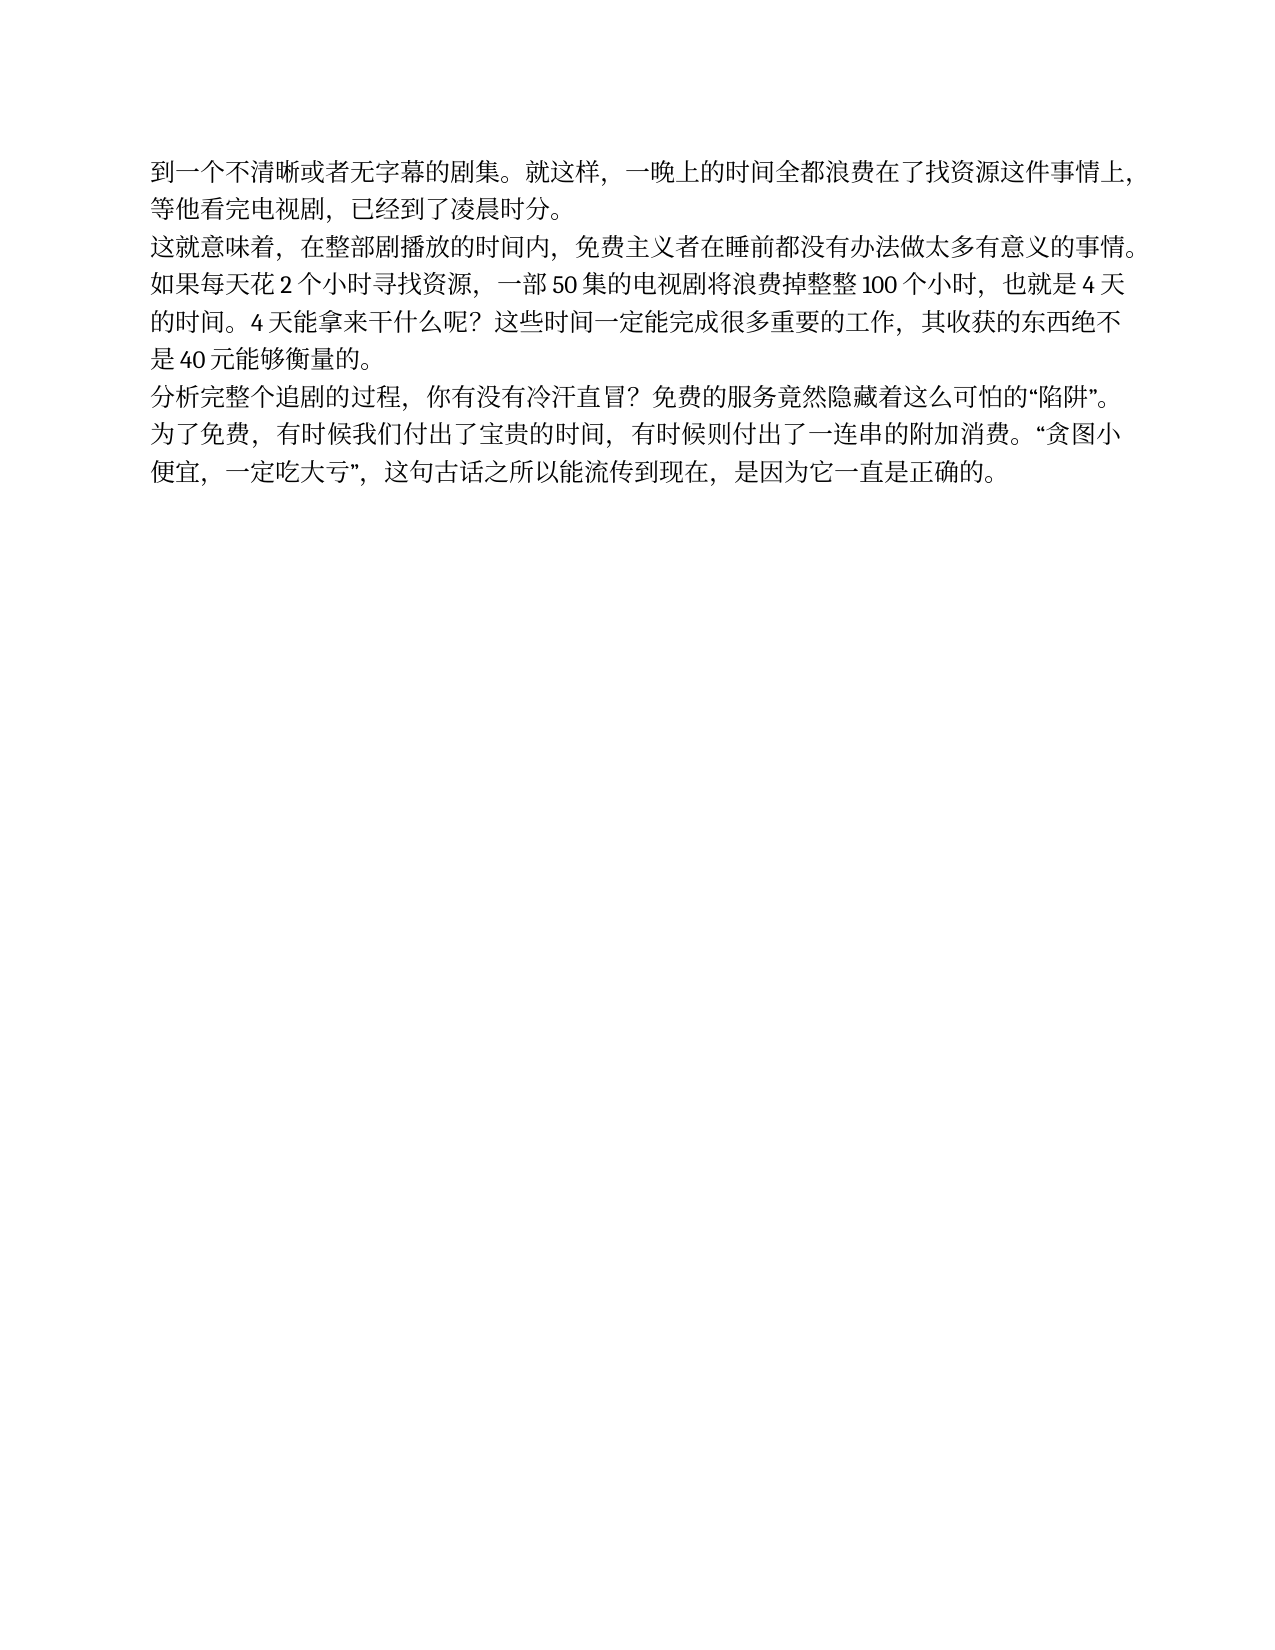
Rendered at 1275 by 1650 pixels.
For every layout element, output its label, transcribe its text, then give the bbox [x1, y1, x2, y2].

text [150, 150, 1125, 225]
text 这就意味着，在整部剧播放的时间内，免费主义者在睡前都没有办法做太多有意义的事情。如果每天花2个小时寻找资源，一部50集的电视剧将浪费掉整整100个小时，也就是4天的时间。4天能拿来干什么呢？这些时间一定能完成很多重要的工作，其收获的东西绝不是40元能够衡量的。 [150, 225, 1125, 375]
text 分析完整个追剧的过程，你有没有冷汗直冒？免费的服务竟然隐藏着这么可怕的“陷阱”。为了免费，有时候我们付出了宝贵的时间，有时候则付出了一连串的附加消费。“贪图小便宜，一定吃大亏”，这句古话之所以能流传到现在，是因为它一直是正确的。 [150, 375, 1125, 487]
